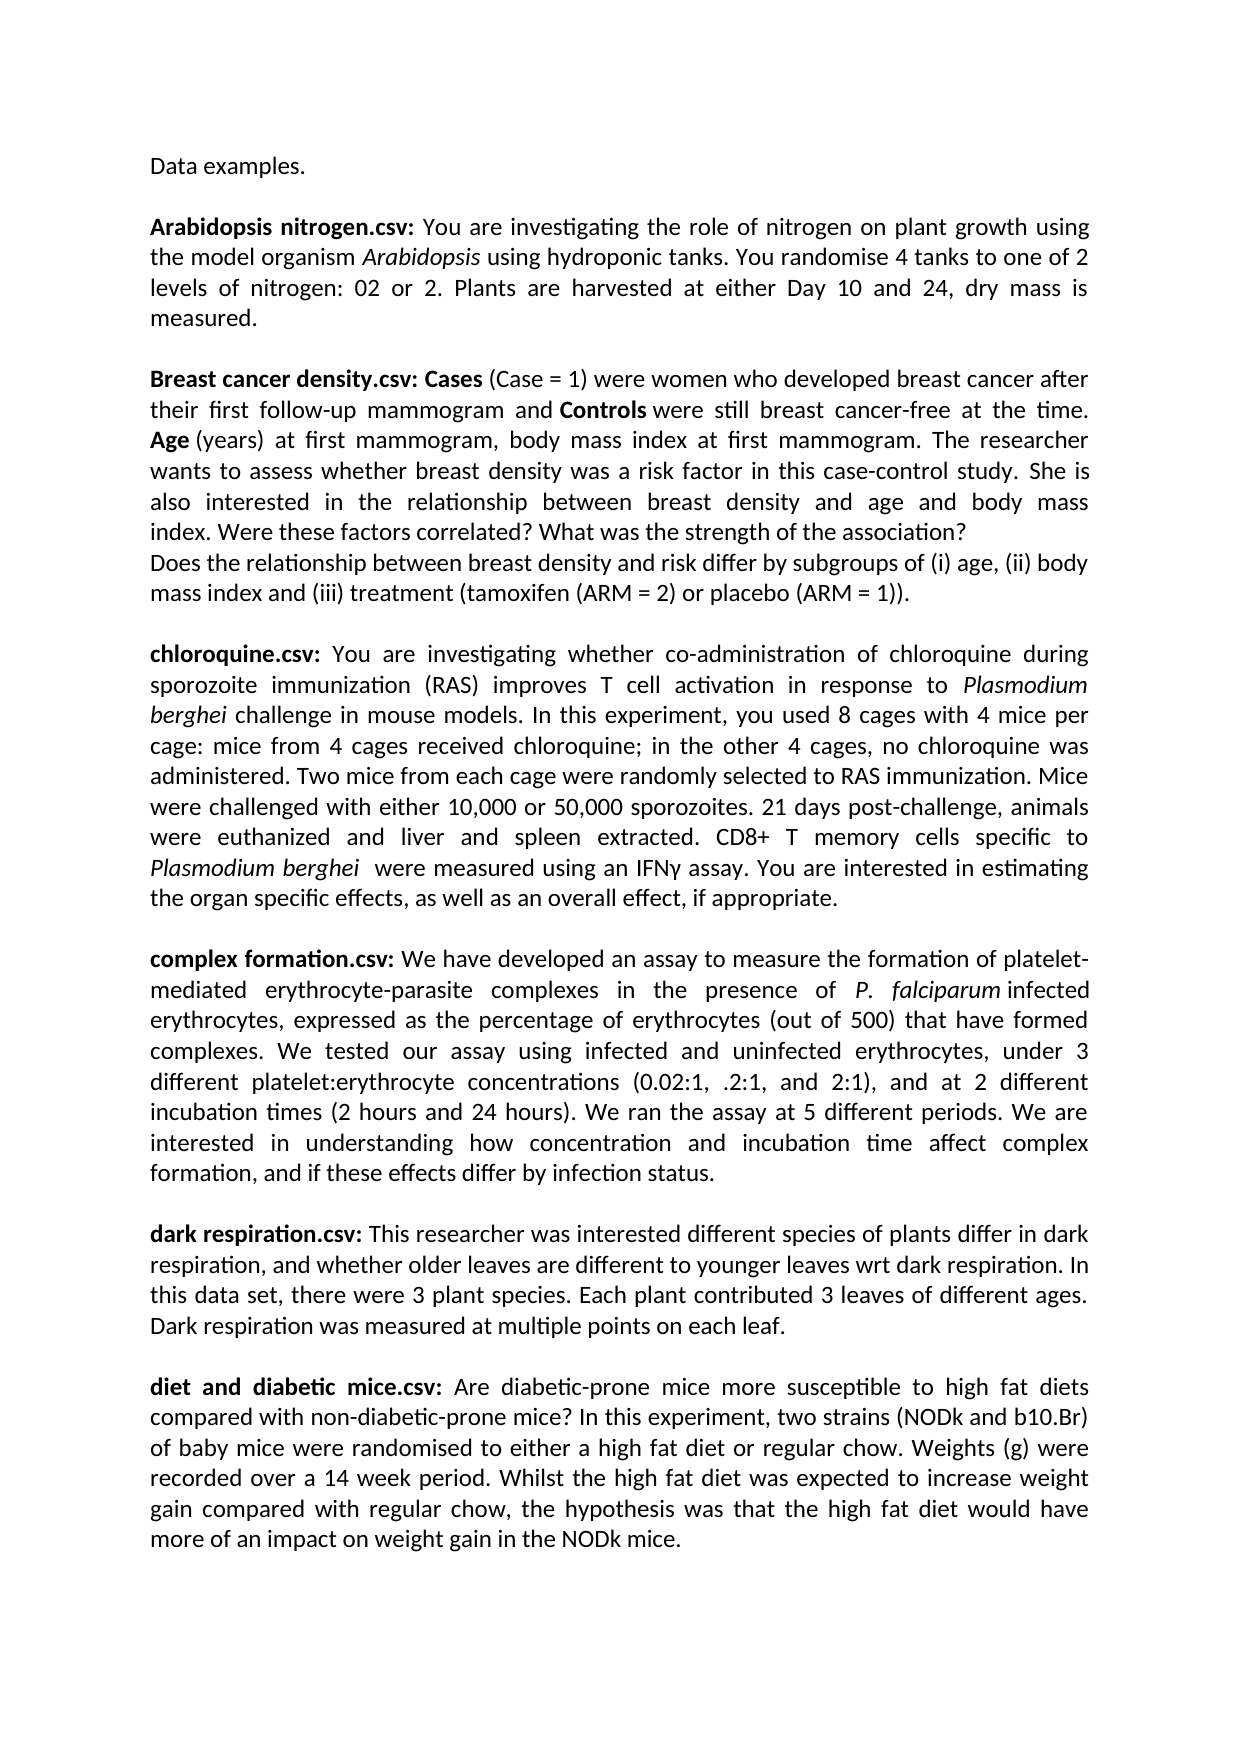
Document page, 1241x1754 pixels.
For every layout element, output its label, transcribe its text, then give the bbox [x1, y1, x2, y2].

text dark respiration.csv: This researcher was interested different species of plants differ in dark respiration, and whether older leaves are different to younger leaves wrt dark respiration. In this data set, there were 3 plant species. Each plant contributed 3 leaves of different ages. Dark respiration was measured at multiple points on each leaf. [150, 1218, 1090, 1340]
text complex formation.csv: We have developed an assay to measure the formation of platelet-mediated erythrocyte-parasite complexes in the presence of P. falciparum infected erythrocytes, expressed as the percentage of erythrocytes (out of 500) that have formed complexes. We tested our assay using infected and uninfected erythrocytes, under 3 different platelet:erythrocyte concentrations (0.02:1, .2:1, and 2:1), and at 2 different incubation times (2 hours and 24 hours). We ran the assay at 5 different periods. We are interested in understanding how concentration and incubation time affect complex formation, and if these effects differ by infection status. [150, 943, 1090, 1188]
text Arabidopsis nitrogen.csv: You are investigating the role of nitrogen on plant growth using the model organism Arabidopsis using hydroponic tanks. You randomise 4 tanks to one of 2 levels of nitrogen: 02 or 2. Plants are harvested at either Day 10 and 24, dry mass is measured. [150, 211, 1090, 333]
text chloroquine.csv: You are investigating whether co-administration of chloroquine during sporozoite immunization (RAS) improves T cell activation in response to Plasmodium berghei challenge in mouse models. In this experiment, you used 8 cages with 4 mice per cage: mice from 4 cages received chloroquine; in the other 4 cages, no chloroquine was administered. Two mice from each cage were randomly selected to RAS immunization. Mice were challenged with either 10,000 or 50,000 sporozoites. 21 days post-challenge, animals were euthanized and liver and spleen extracted. CD8+ T memory cells specific to Plasmodium berghei were measured using an IFNγ assay. You are interested in estimating the organ specific effects, as well as an overall effect, if appropriate. [150, 638, 1090, 913]
text Breast cancer density.csv: Cases (Case = 1) were women who developed breast cancer after their first follow-up mammogram and Controls were still breast cancer-free at the time. Age (years) at first mammogram, body mass index at first mammogram. The researcher wants to assess whether breast density was a risk factor in this case-control study. She is also interested in the relationship between breast density and age and body mass index. Were these factors correlated? What was the strength of the association? [150, 364, 1090, 547]
text diet and diabetic mice.csv: Are diabetic-prone mice more susceptible to high fat diets compared with non-diabetic-prone mice? In this experiment, two strains (NODk and b10.Br) of baby mice were randomised to either a high fat diet or regular chow. Weights (g) were recorded over a 14 week period. Whilst the high fat diet was expected to increase weight gain compared with regular chow, the hypothesis was that the high fat diet would have more of an impact on weight gain in the NODk mice. [150, 1371, 1090, 1554]
text Does the relationship between breast density and risk differ by subgroups of (i) age, (ii) body mass index and (iii) treatment (tamoxifen (ARM = 2) or placebo (ARM = 1)). [150, 547, 1090, 608]
text Data examples. [150, 150, 1090, 181]
